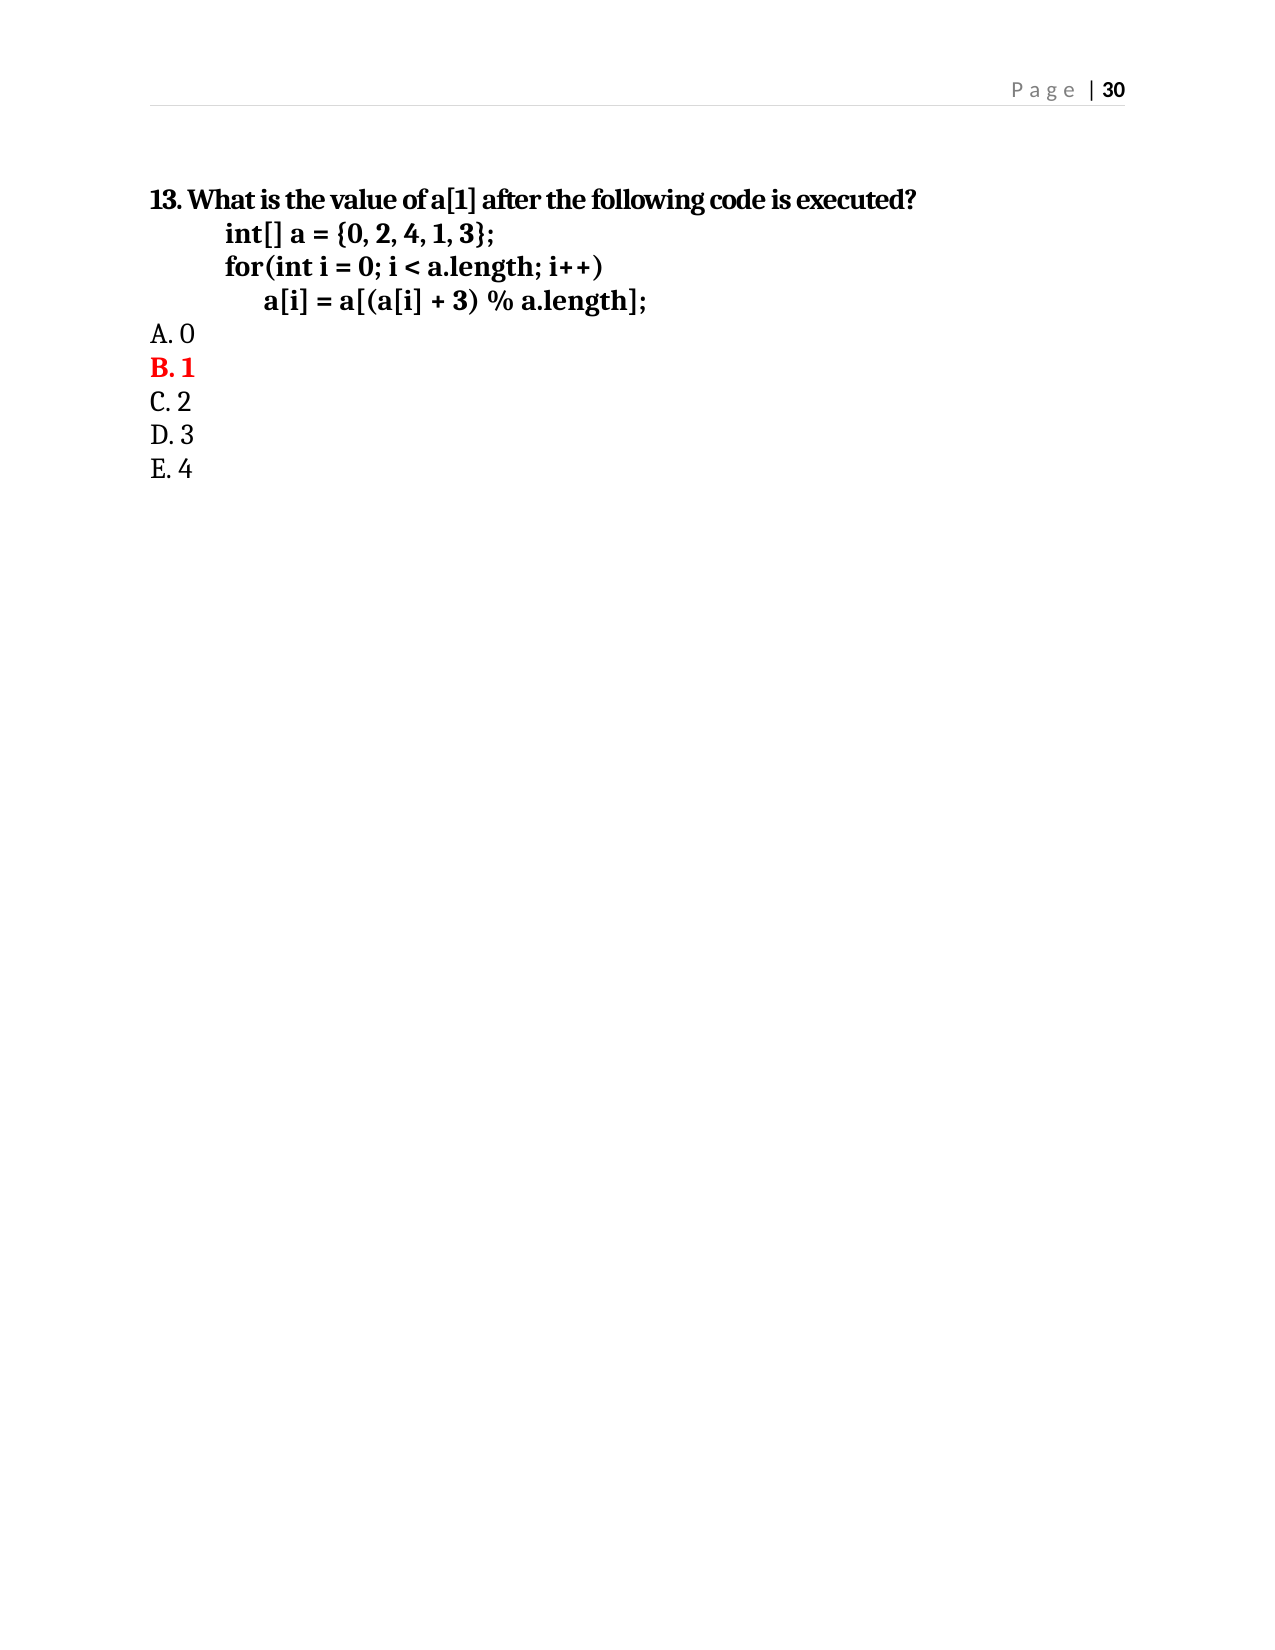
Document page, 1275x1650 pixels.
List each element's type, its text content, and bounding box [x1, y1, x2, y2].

text E. 4 [150, 452, 1125, 485]
text B. 1 [150, 351, 1125, 385]
title 13. What is the value of a[1] after the following code is executed? [150, 183, 1125, 217]
text int[] a = {0, 2, 4, 1, 3}; [225, 217, 1125, 251]
text A. 0 [150, 318, 1125, 351]
text a[i] = a[(a[i] + 3) % a.length]; [225, 284, 1125, 318]
text for(int i = 0; i < a.length; i++) [225, 251, 1125, 284]
text D. 3 [150, 418, 1125, 452]
text C. 2 [150, 385, 1125, 418]
